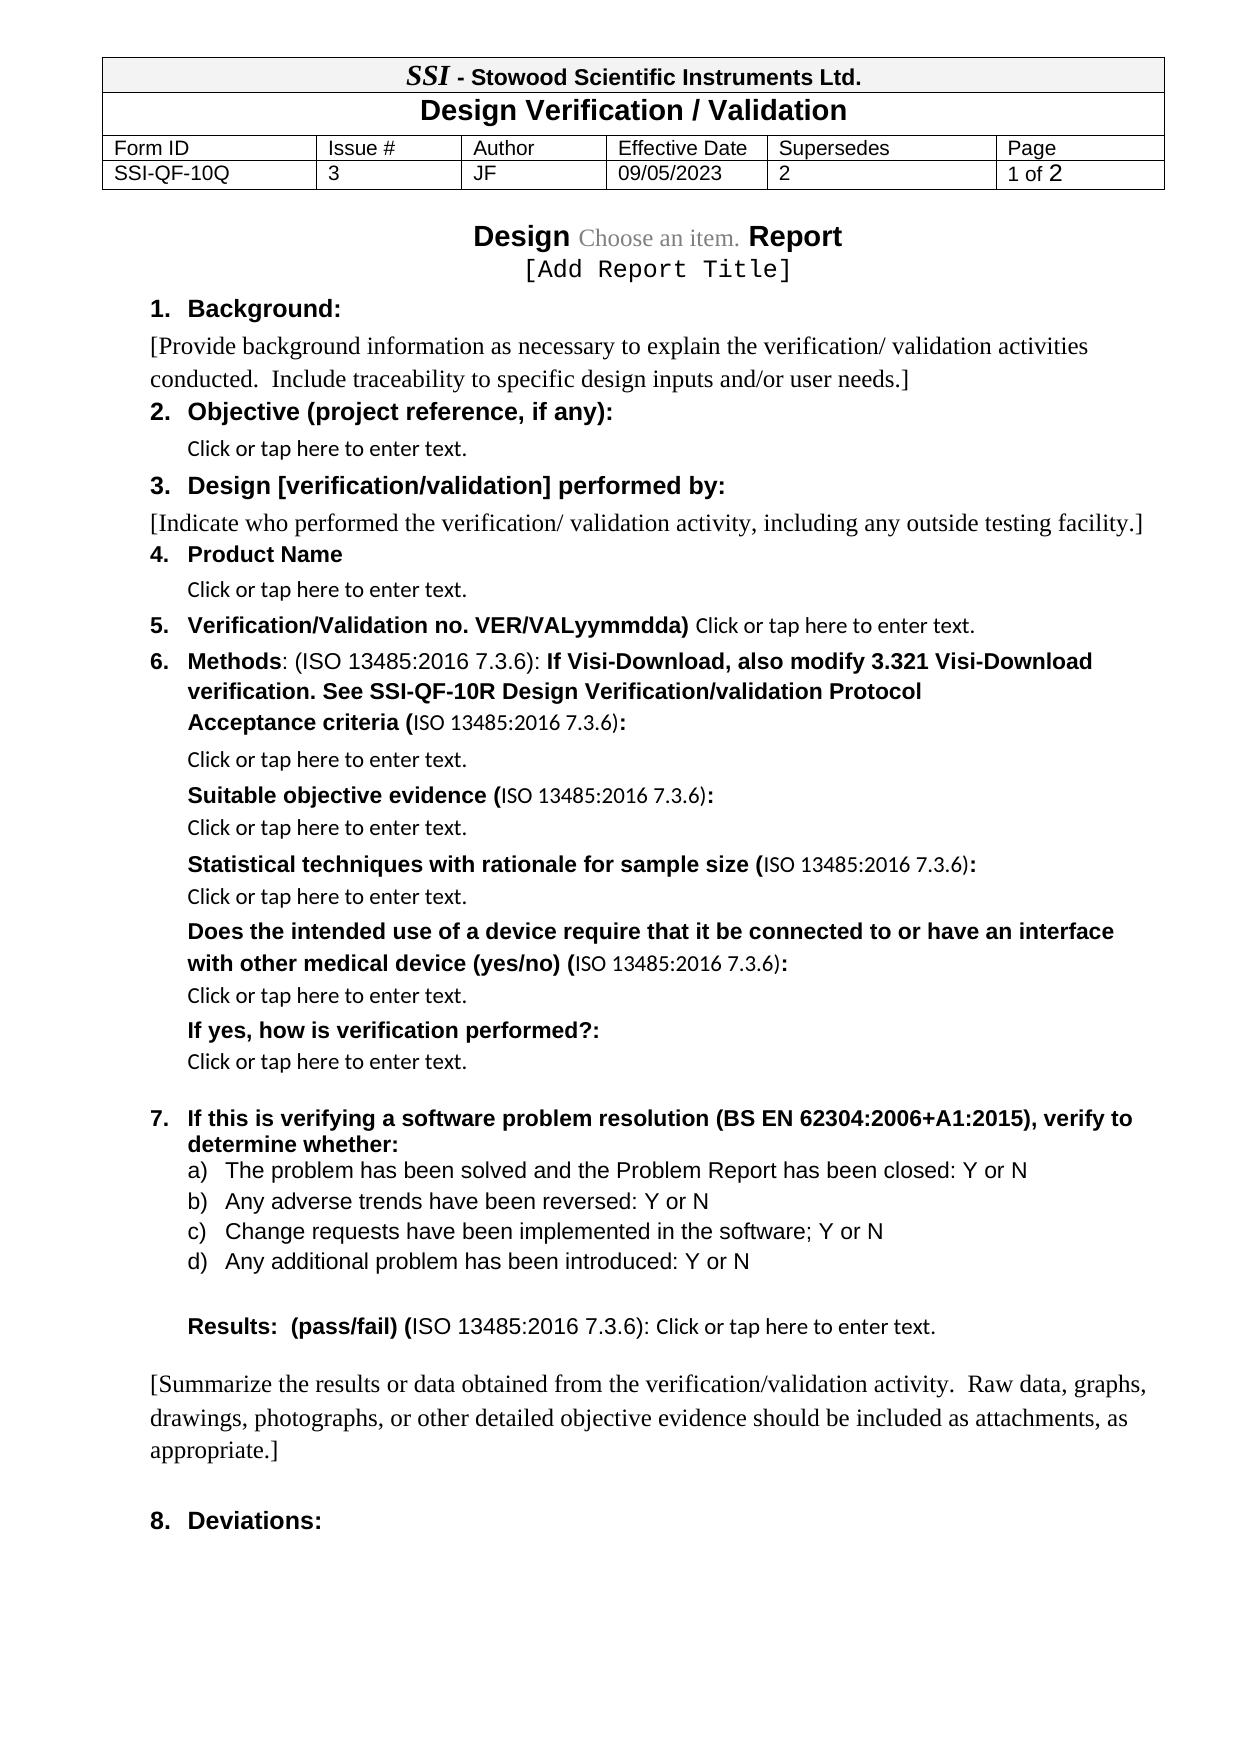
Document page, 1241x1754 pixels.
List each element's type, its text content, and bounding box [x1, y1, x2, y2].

list Product Name [150, 541, 1165, 567]
list Statistical techniques with rationale for sample size (ISO 13485:2016 7.3.6): [187, 850, 1165, 878]
list Acceptance criteria (ISO 13485:2016 7.3.6): [187, 708, 1165, 736]
list Verification/Validation no. VER/VALyymmdda) [150, 612, 1165, 640]
list If this is verifying a software problem resolution (BS EN 62304:2006+A1:2015), verify to determine whether: [150, 1105, 1165, 1157]
list Objective (project reference, if any): [150, 397, 1165, 426]
list Design [verification/validation] performed by: [150, 471, 1165, 499]
text Design Report [150, 218, 1165, 252]
list If yes, how is verification performed?: [187, 1017, 1165, 1044]
list Does the intended use of a device require that it be connected to or have an interface with other medical device (yes/no) (ISO 13485:2016 7.3.6): [187, 918, 1165, 977]
list Any adverse trends have been reversed: Y or N [187, 1188, 1165, 1214]
list The problem has been solved and the Problem Report has been closed: Y or N [187, 1157, 1165, 1184]
list Change requests have been implemented in the software; Y or N [187, 1218, 1165, 1244]
list Results: (pass/fail) (ISO 13485:2016 7.3.6): [187, 1312, 1165, 1340]
list Deviations: [150, 1506, 1165, 1535]
list Suitable objective evidence (ISO 13485:2016 7.3.6): [187, 781, 1165, 809]
list Methods: (ISO 13485:2016 7.3.6): If Visi-Download, also modify 3.321 Visi-Download verification. See SSI-QF-10R Design Verification/validation Protocol [150, 648, 1165, 704]
list Any additional problem has been introduced: Y or N [187, 1248, 1165, 1274]
list Background: [150, 294, 1165, 323]
